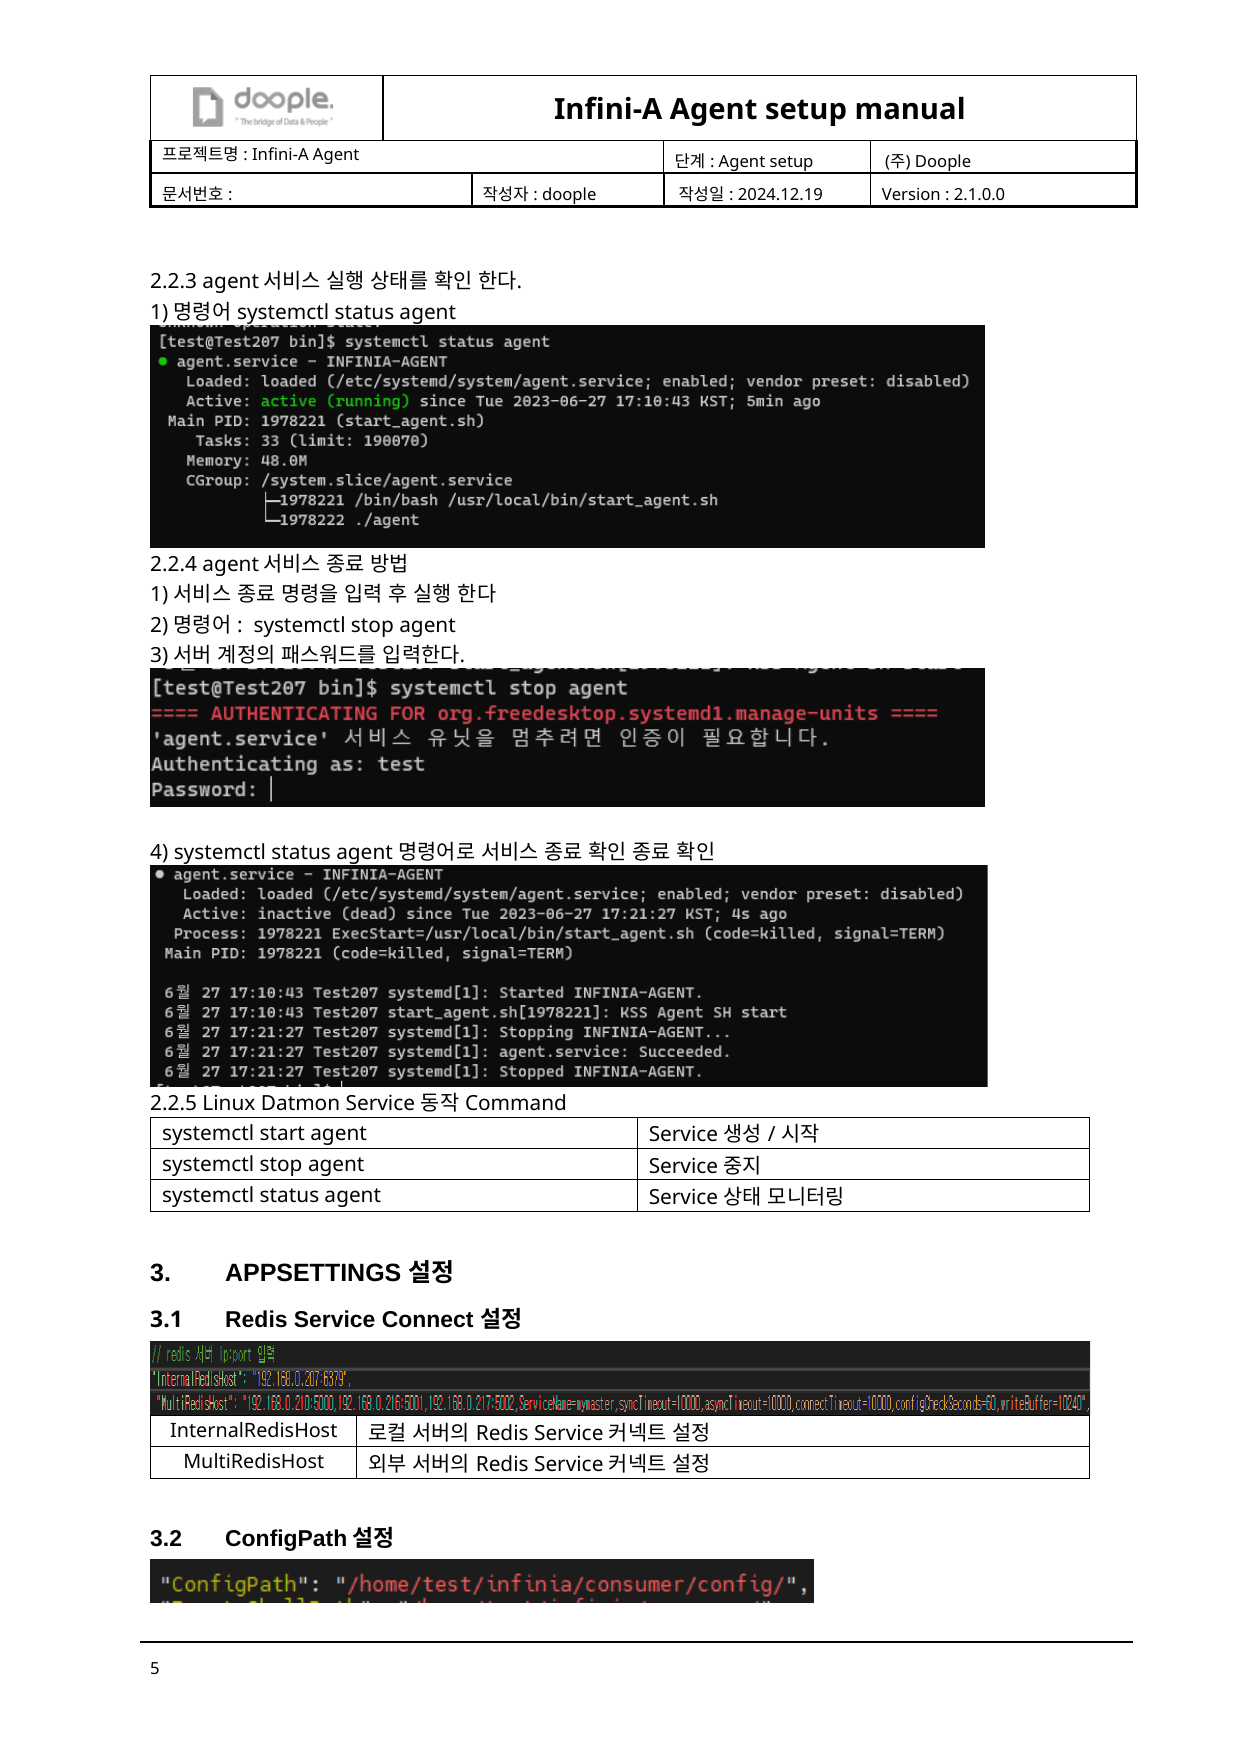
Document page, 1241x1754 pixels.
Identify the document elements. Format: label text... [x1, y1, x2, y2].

text 4) systemctl status agent 명령어로 서비스 종료 확인 종료 확인 [150, 835, 1090, 865]
table_header systemctl start agent [151, 1118, 637, 1148]
text 3) 서버 계정의 패스워드를 입력한다. [150, 638, 1090, 669]
picture [150, 668, 985, 807]
picture [192, 87, 334, 127]
picture [150, 865, 988, 1087]
table_header InternalRedisHost [151, 1416, 356, 1446]
picture [150, 325, 985, 548]
picture [150, 1559, 814, 1603]
text 2.2.3 agent서비스 실행 상태를 확인 한다. [150, 265, 1090, 295]
table_header Service 생성 / 시작 [638, 1118, 1089, 1148]
text 2) 명령어 : systemctl stop agent [150, 608, 1090, 638]
text 1) 서비스 종료 명령을 입력 후 실행 한다 [150, 578, 1090, 608]
text 2.2.4 agent서비스 종료 방법 [150, 547, 1090, 578]
subtitle ConfigPath설정 [150, 1519, 1090, 1553]
table_cell systemctl stop agent [151, 1149, 637, 1179]
table_cell Service 상태 모니터링 [638, 1180, 1089, 1211]
table_header 로컬 서버의 Redis Service 커넥트 설정 [357, 1416, 1089, 1446]
subtitle Redis Service Connect 설정 [150, 1301, 1090, 1335]
table_cell systemctl status agent [151, 1180, 637, 1211]
table_cell Service 중지 [638, 1149, 1089, 1179]
text 1) 명령어 systemctl status agent [150, 295, 1090, 325]
picture [150, 1341, 1091, 1415]
subtitle APPSETTINGS 설정 [150, 1253, 1090, 1289]
table_cell 외부 서버의 Redis Service 커넥트 설정 [357, 1447, 1089, 1478]
table_cell MultiRedisHost [151, 1447, 356, 1478]
text 2.2.5 Linux Datmon Service 동작 Command [150, 1086, 1090, 1117]
